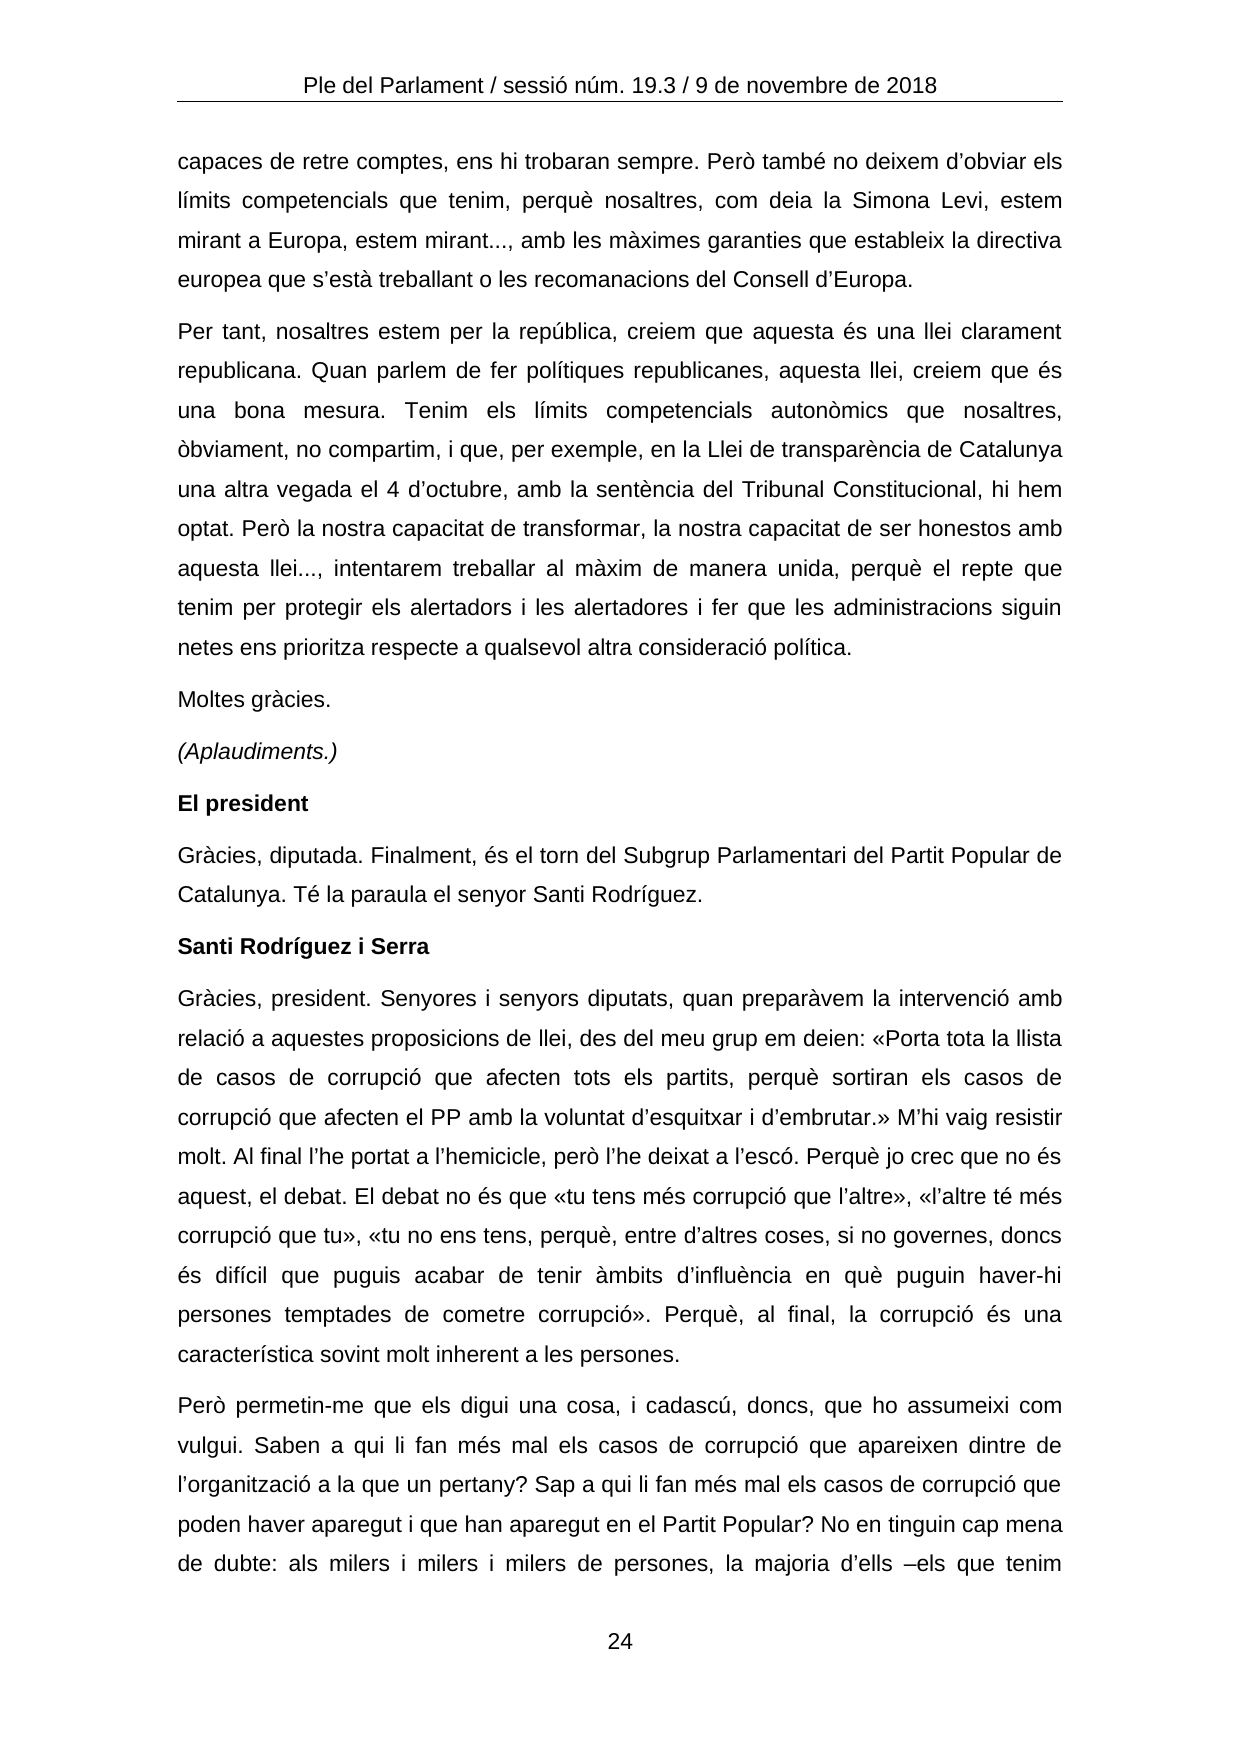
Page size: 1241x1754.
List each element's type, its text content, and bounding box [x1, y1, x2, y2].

text (Aplaudiments.) [177, 738, 1063, 764]
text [177, 1392, 1063, 1577]
text Gràcies, diputada. Finalment, és el torn del Subgrup Parlamentari del Partit Popular de Catalunya. Té la paraula el senyor Santi Rodríguez. [177, 842, 1063, 908]
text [177, 148, 1063, 292]
text Moltes gràcies. [177, 686, 1063, 712]
text El president [177, 790, 1063, 816]
text Santi Rodríguez i Serra [177, 933, 1063, 959]
text Gràcies, president. Senyores i senyors diputats, quan preparàvem la intervenció amb relació a aquestes proposicions de llei, des del meu grup em deien: «Porta tota la llista de casos de corrupció que afecten tots els partits, perquè sortiran els casos de corrupció que afecten el PP amb la voluntat d’esquitxar i d’embrutar.» M’hi vaig resistir molt. Al final l’he portat a l’hemicicle, però l’he deixat a l’escó. Perquè jo crec que no és aquest, el debat. El debat no és que «tu tens més corrupció que l’altre», «l’altre té més corrupció que tu», «tu no ens tens, perquè, entre d’altres coses, si no governes, doncs és difícil que puguis acabar de tenir àmbits d’influència en què puguin haver-hi persones temptades de cometre corrupció». Perquè, al final, la corrupció és una característica sovint molt inherent a les persones. [177, 985, 1063, 1367]
text Per tant, nosaltres estem per la república, creiem que aquesta és una llei clarament republicana. Quan parlem de fer polítiques republicanes, aquesta llei, creiem que és una bona mesura. Tenim els límits competencials autonòmics que nosaltres, òbviament, no compartim, i que, per exemple, en la Llei de transparència de Catalunya una altra vegada el 4 d’octubre, amb la sentència del Tribunal Constitucional, hi hem optat. Però la nostra capacitat de transformar, la nostra capacitat de ser honestos amb aquesta llei..., intentarem treballar al màxim de manera unida, perquè el repte que tenim per protegir els alertadors i les alertadores i fer que les administracions siguin netes ens prioritza respecte a qualsevol altra consideració política. [177, 318, 1063, 660]
